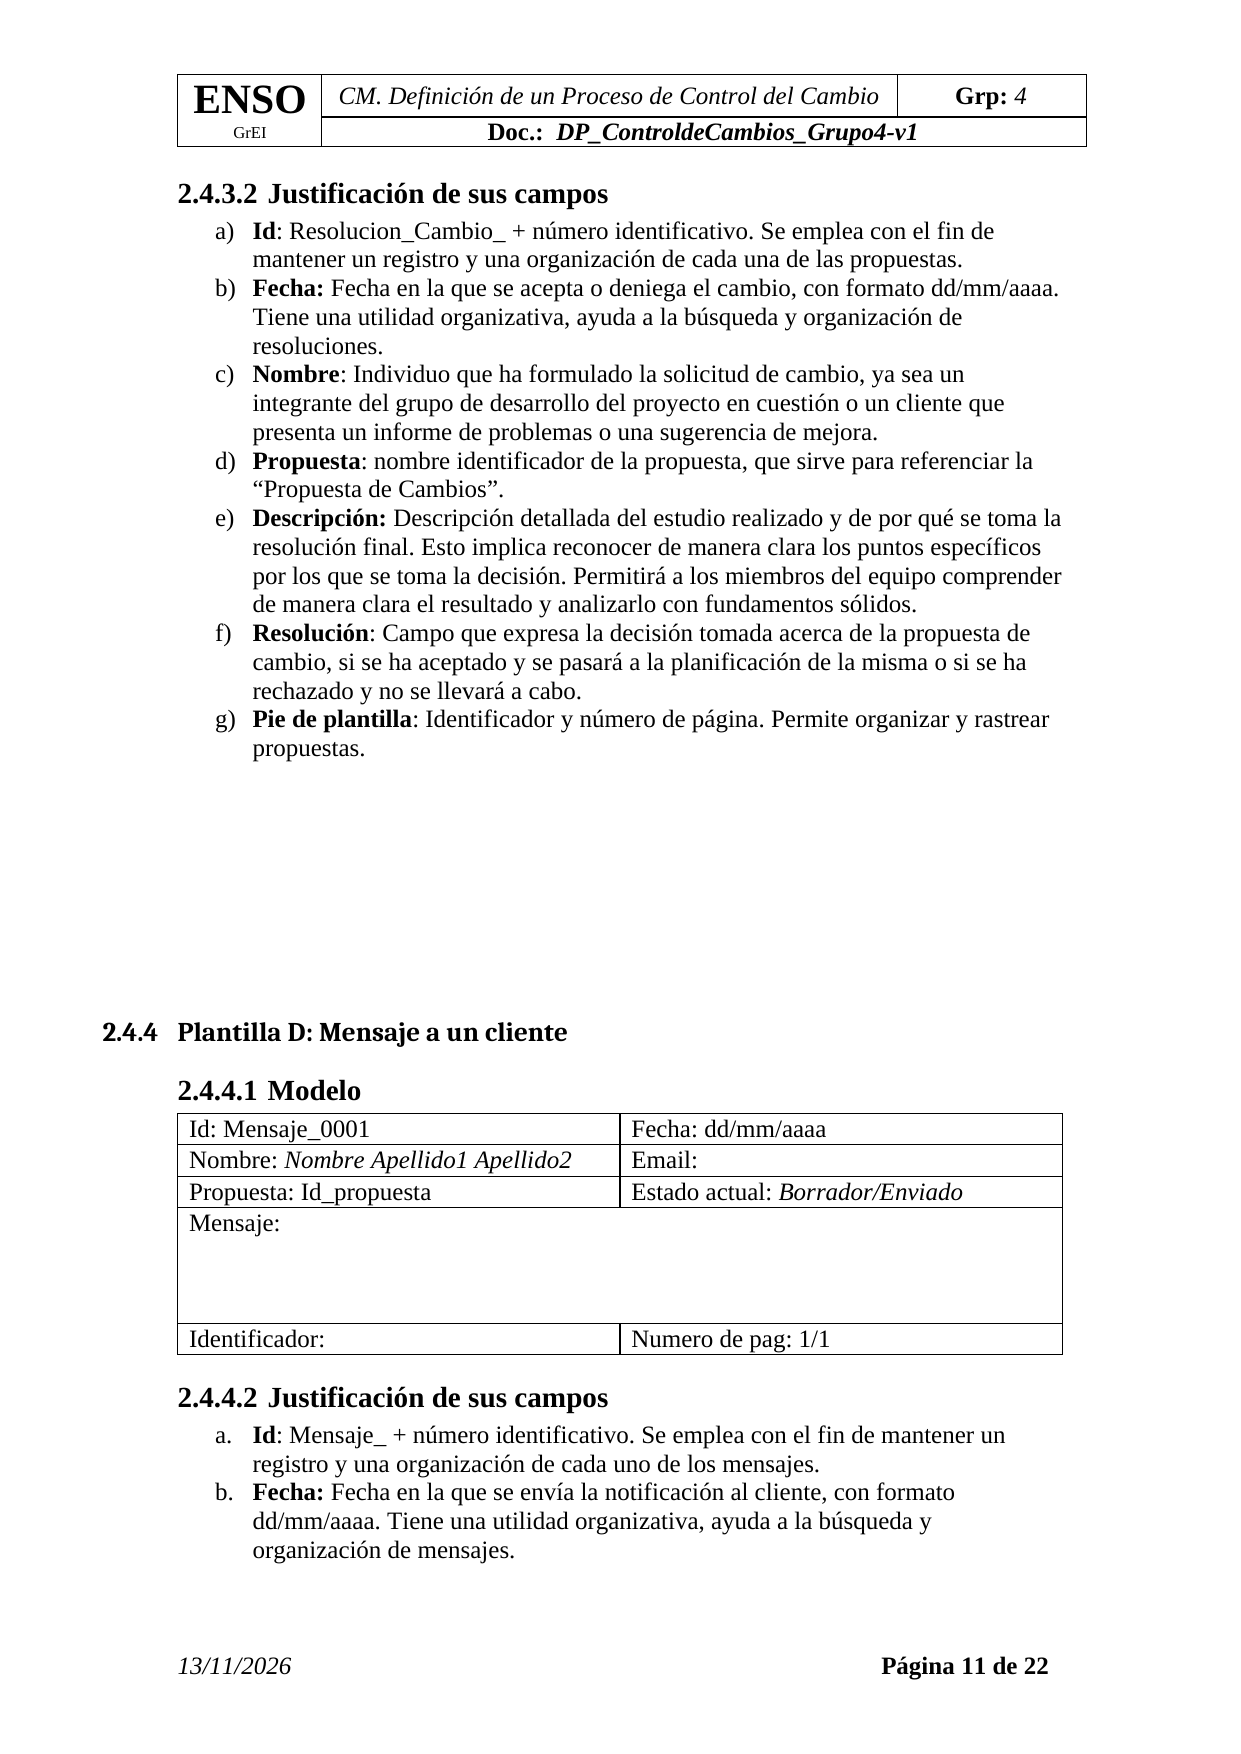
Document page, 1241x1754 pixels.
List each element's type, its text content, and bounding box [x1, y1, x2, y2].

list Nombre: Individuo que ha formulado la solicitud de cambio, ya sea un integrante del grupo de desarrollo del proyecto en cuestión o un cliente que presenta un informe de problemas o una sugerencia de mejora. [215, 359, 1063, 446]
list Id: Mensaje_ + número identificativo. Se emplea con el fin de mantener un registro y una organización de cada uno de los mensajes. [215, 1420, 1063, 1477]
list Fecha: Fecha en la que se acepta o deniega el cambio, con formato dd/mm/aaaa. Tiene una utilidad organizativa, ayuda a la búsqueda y organización de resoluciones. [215, 273, 1063, 359]
subtitle Justificación de sus campos [177, 1380, 1063, 1414]
subtitle Plantilla D: Mensaje a un cliente [102, 1017, 1063, 1048]
table_header Fecha: dd/mm/aaaa [621, 1114, 1062, 1144]
list Descripción: Descripción detallada del estudio realizado y de por qué se toma la resolución final. Esto implica reconocer de manera clara los puntos específicos por los que se toma la decisión. Permitirá a los miembros del equipo comprender de manera clara el resultado y analizarlo con fundamentos sólidos. [215, 503, 1063, 618]
list Resolución: Campo que expresa la decisión tomada acerca de la propuesta de cambio, si se ha aceptado y se pasará a la planificación de la misma o si se ha rechazado y no se llevará a cabo. [215, 618, 1063, 704]
table_cell Email: [621, 1145, 1062, 1176]
table_header Id: Mensaje_0001 [178, 1114, 619, 1144]
table_cell Estado actual: Borrador/Enviado [621, 1177, 1062, 1207]
list Propuesta: nombre identificador de la propuesta, que sirve para referenciar la “Propuesta de Cambios”. [215, 446, 1063, 503]
table_cell Identificador: [178, 1324, 619, 1354]
subtitle Justificación de sus campos [177, 176, 1063, 209]
table_cell Mensaje: [178, 1208, 1062, 1323]
table_cell Numero de pag: 1/1 [621, 1324, 1062, 1354]
list Pie de plantilla: Identificador y número de página. Permite organizar y rastrear propuestas. [215, 704, 1063, 762]
table_cell Nombre: Nombre Apellido1 Apellido2 [178, 1145, 619, 1176]
table_cell Propuesta: Id_propuesta [178, 1177, 619, 1207]
list Id: Resolucion_Cambio_ + número identificativo. Se emplea con el fin de mantener un registro y una organización de cada una de las propuestas. [215, 216, 1063, 273]
list Fecha: Fecha en la que se envía la notificación al cliente, con formato dd/mm/aaaa. Tiene una utilidad organizativa, ayuda a la búsqueda y organización de mensajes. [215, 1477, 1063, 1564]
subtitle Modelo [177, 1073, 1063, 1107]
